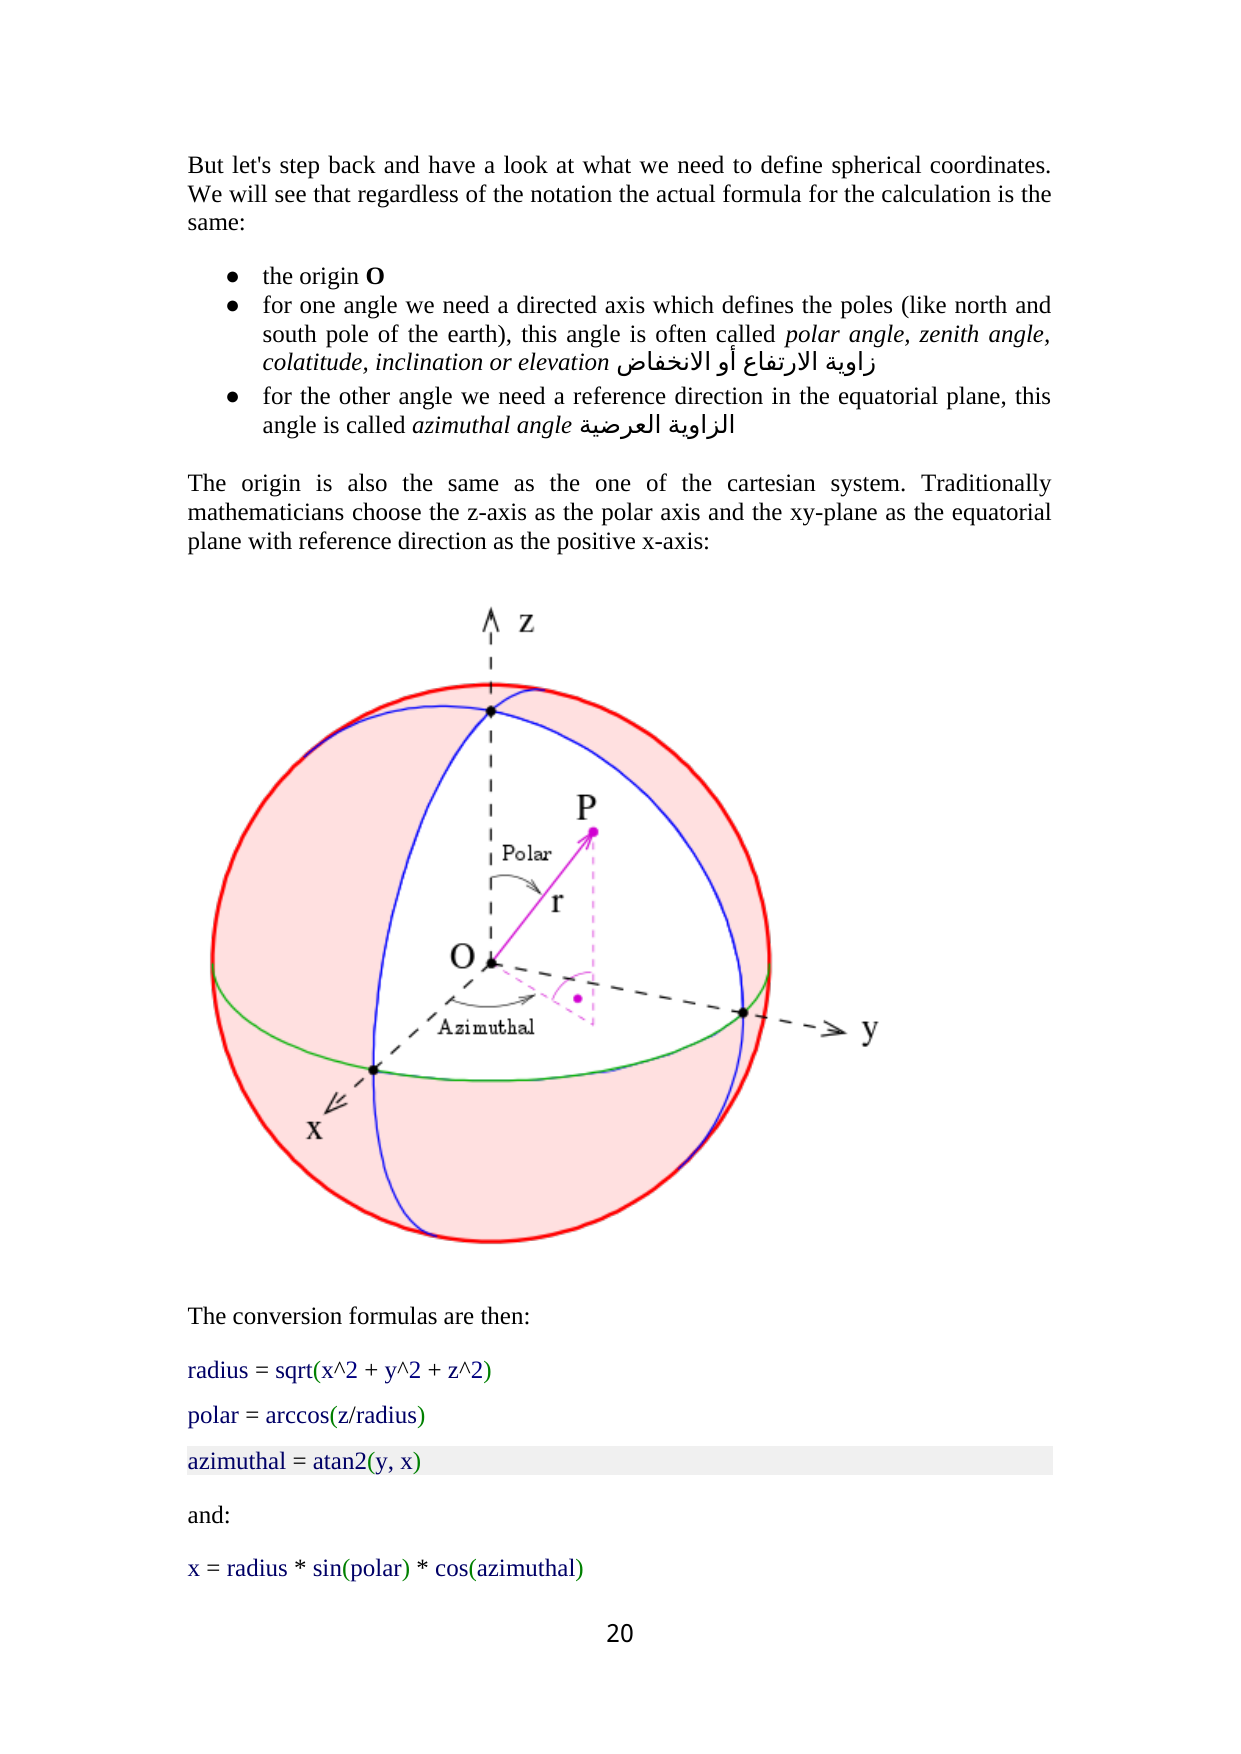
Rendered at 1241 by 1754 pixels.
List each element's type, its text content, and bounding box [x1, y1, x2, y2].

text polar = arccos(z/radius) [187, 1401, 1053, 1429]
text The conversion formulas are then: [187, 1301, 1053, 1330]
text But let's step back and have a look at what we need to define spherical coordinates. We will see that regardless of the notation the actual formula for the calculation is the same: [187, 150, 1053, 236]
text x = radius * sin(polar) * cos(azimuthal) [187, 1553, 1053, 1582]
text radius = sqrt(x^2 + y^2 + z^2) [187, 1355, 1053, 1384]
text and: [187, 1500, 1053, 1528]
list for the other angle we need a reference direction in the equatorial plane, this angle is called azimuthal angle الزاوية العرضية [225, 381, 1053, 443]
picture [187, 579, 896, 1277]
list for one angle we need a directed axis which defines the poles (like north and south pole of the earth), this angle is often called polar angle, zenith angle, colatitude, inclination or elevation زاوية الارتفاع أو الانخفاض [225, 290, 1053, 381]
list the origin O [225, 261, 1053, 290]
text The origin is also the same as the one of the cartesian system. Traditionally mathematicians choose the z-axis as the polar axis and the xy-plane as the equatorial plane with reference direction as the positive x-axis: [187, 468, 1053, 554]
text azimuthal = atan2(y, x) [187, 1446, 1053, 1475]
